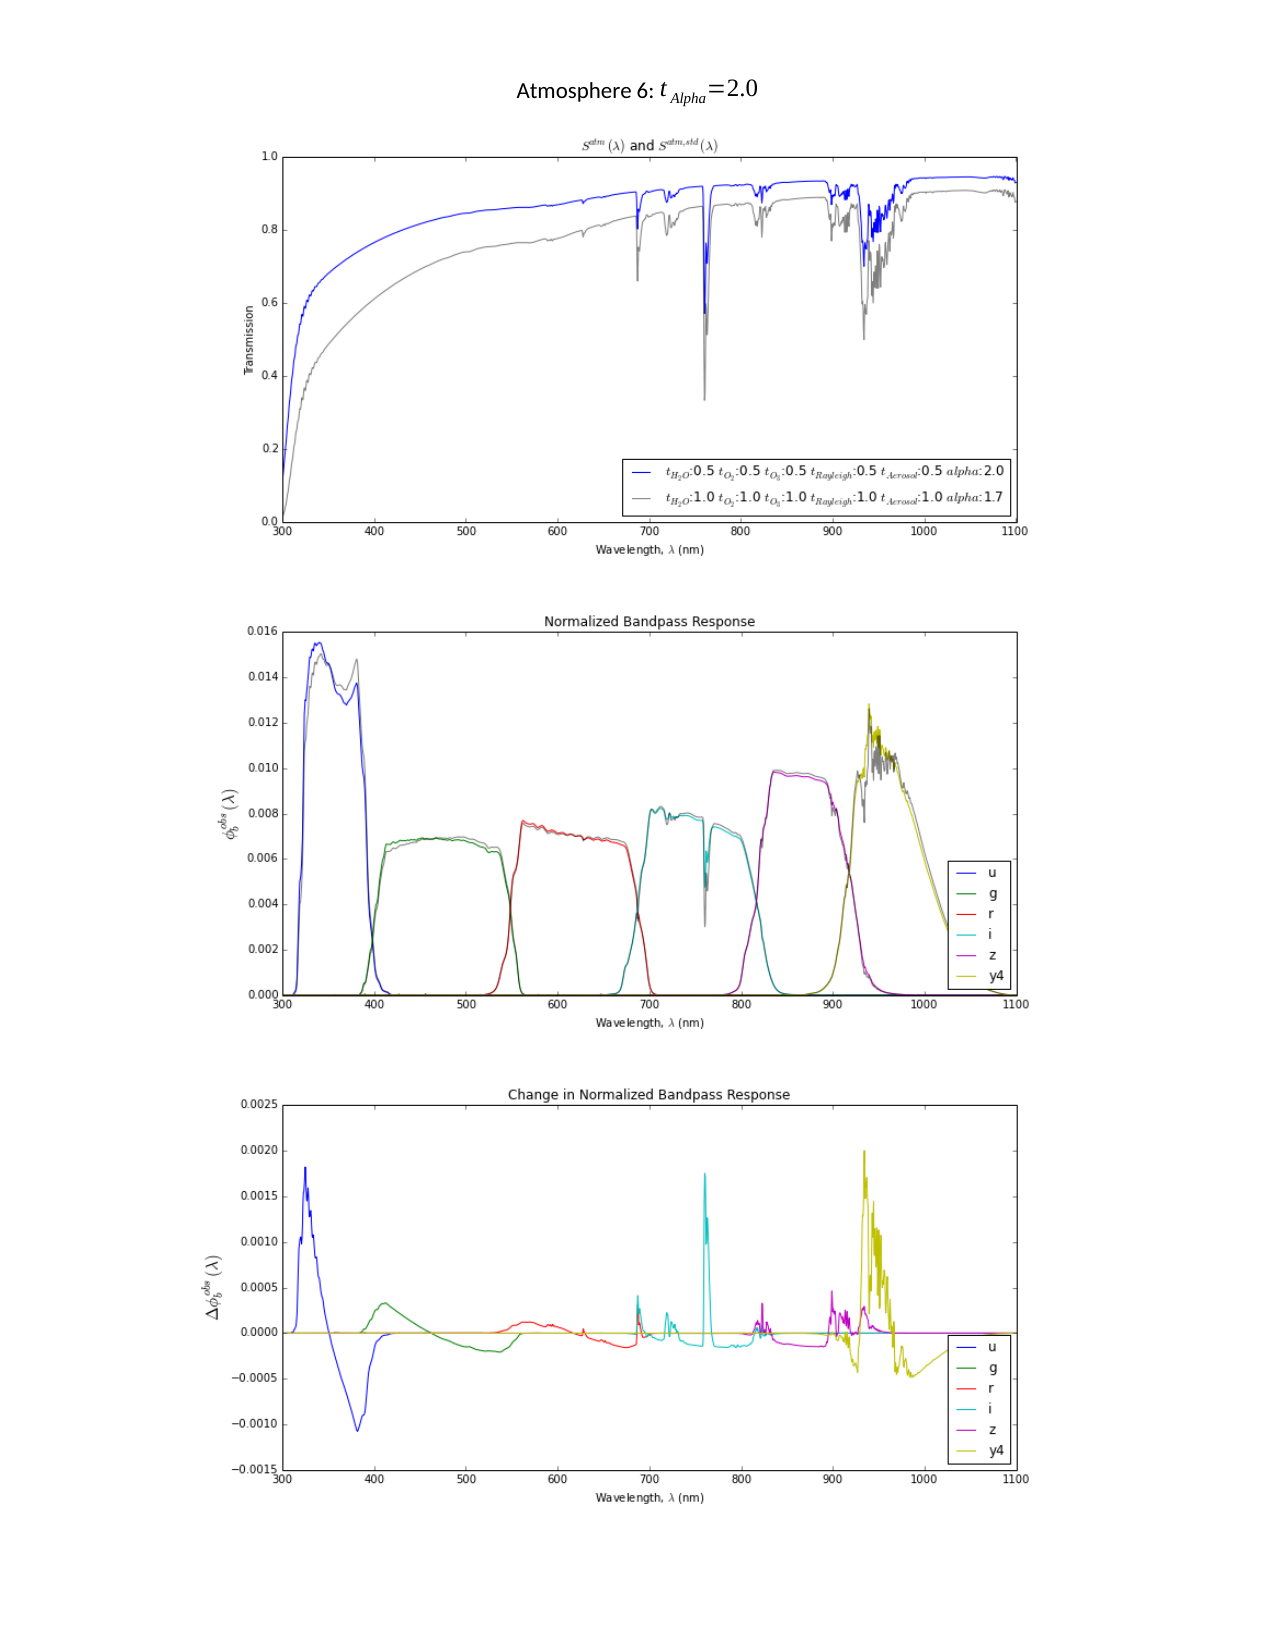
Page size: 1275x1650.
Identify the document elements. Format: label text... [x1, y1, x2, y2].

text Atmosphere 6: [75, 75, 1200, 106]
picture [164, 1058, 1111, 1529]
picture [164, 585, 1111, 1054]
picture [164, 110, 1111, 581]
